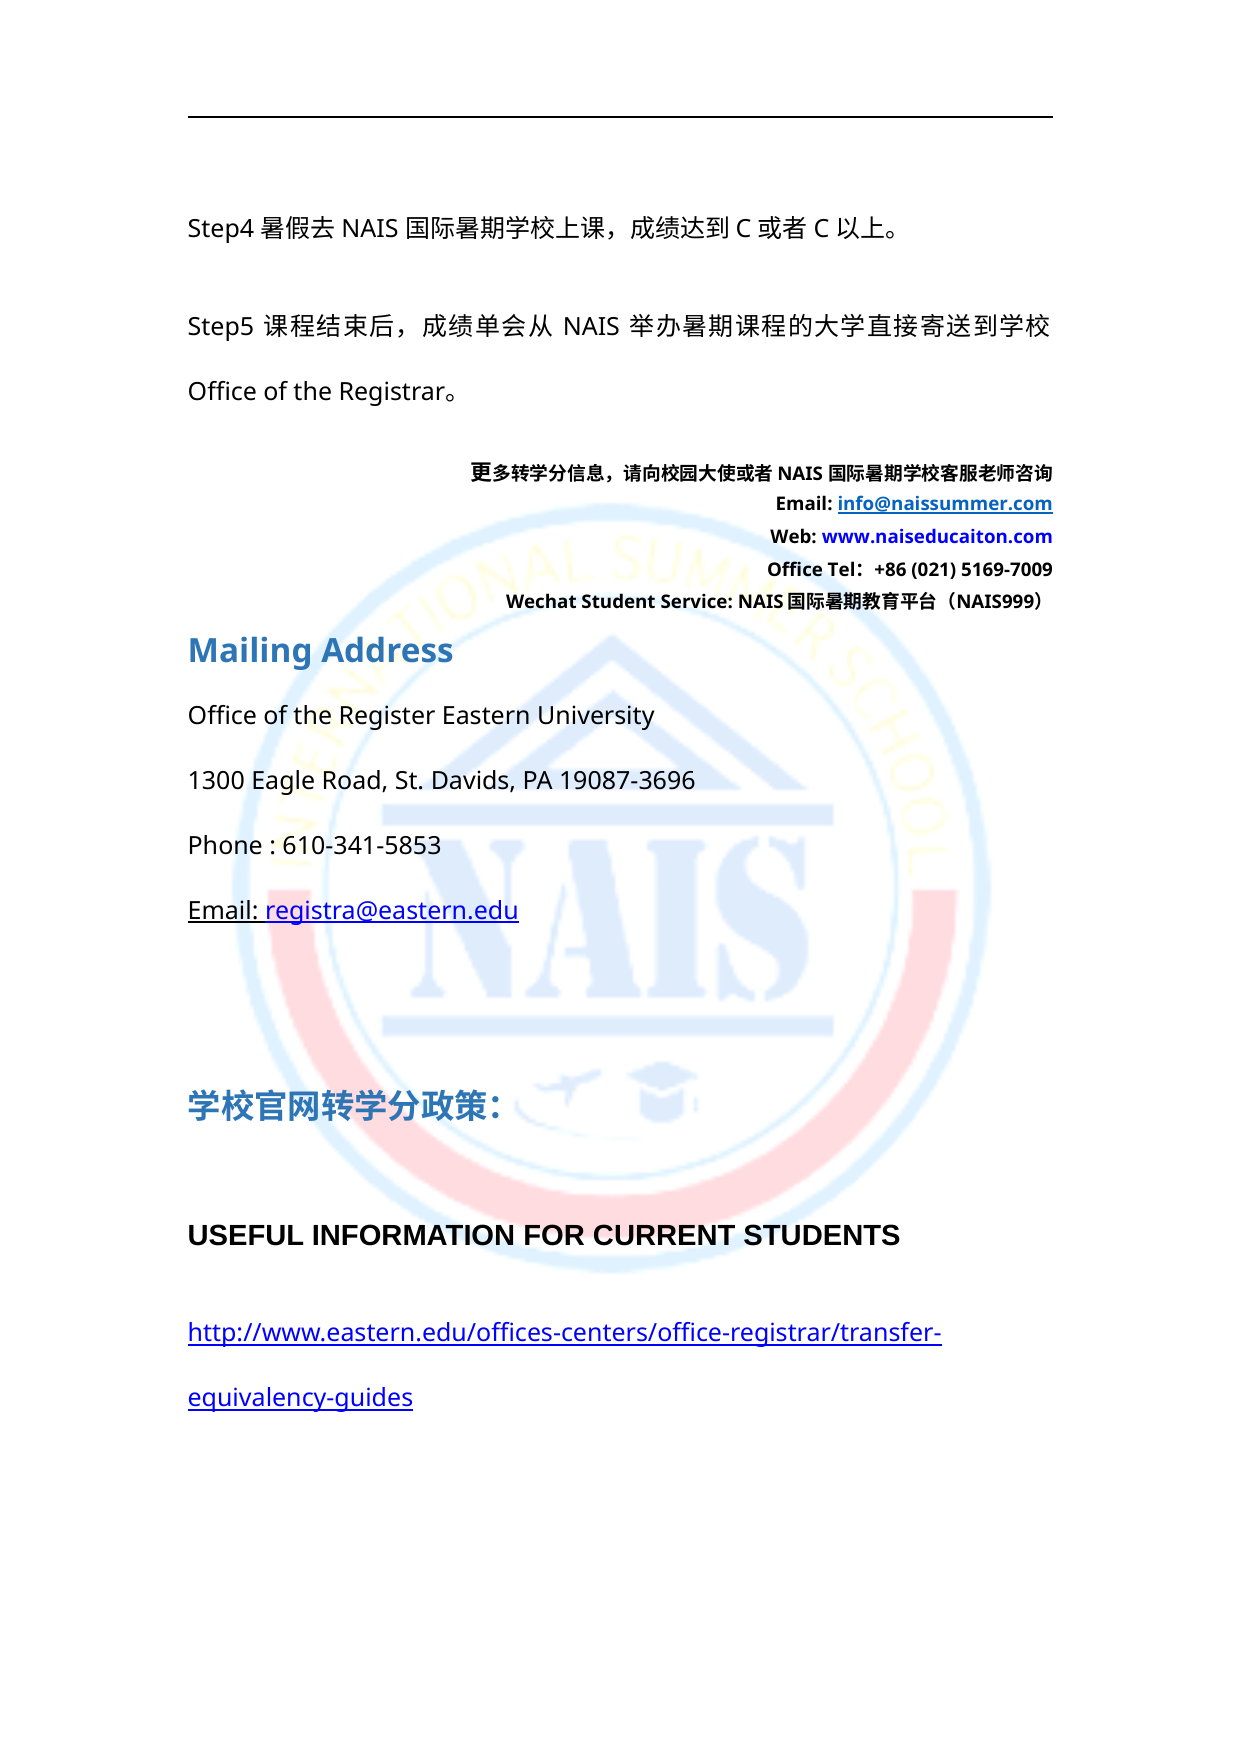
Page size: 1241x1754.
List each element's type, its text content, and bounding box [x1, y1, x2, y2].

text Email: info@naissummer.com [187, 487, 1053, 519]
text 1300 Eagle Road, St. Davids, PA 19087-3696 [187, 747, 1053, 812]
text Office Tel：+86 (021) 5169-7009 [187, 552, 1053, 584]
text Office of the Register Eastern University [187, 682, 1053, 747]
text Step4 暑假去 NAIS 国际暑期学校上课，成绩达到 C 或者 C 以上。 [187, 194, 1053, 259]
text Wechat Student Service: NAIS国际暑期教育平台（NAIS999） [187, 584, 1053, 617]
text Step5 课程结束后，成绩单会从 NAIS 举办暑期课程的大学直接寄送到学校 Office of the Registrar。 [187, 292, 1053, 422]
text Web: www.naiseducaiton.com [187, 519, 1053, 552]
text 学校官网转学分政策： [187, 1072, 1053, 1137]
text USEFUL INFORMATION FOR CURRENT STUDENTS [187, 1202, 1053, 1267]
text http://www.eastern.edu/offices-centers/office-registrar/transfer-equivalency-guides [187, 1299, 1053, 1429]
text Email: registra@eastern.edu [187, 877, 1053, 942]
text Phone : 610-341-5853 [187, 812, 1053, 877]
text 更多转学分信息，请向校园大使或者NAIS 国际暑期学校客服老师咨询 [187, 454, 1053, 487]
text Mailing Address [187, 617, 1053, 682]
